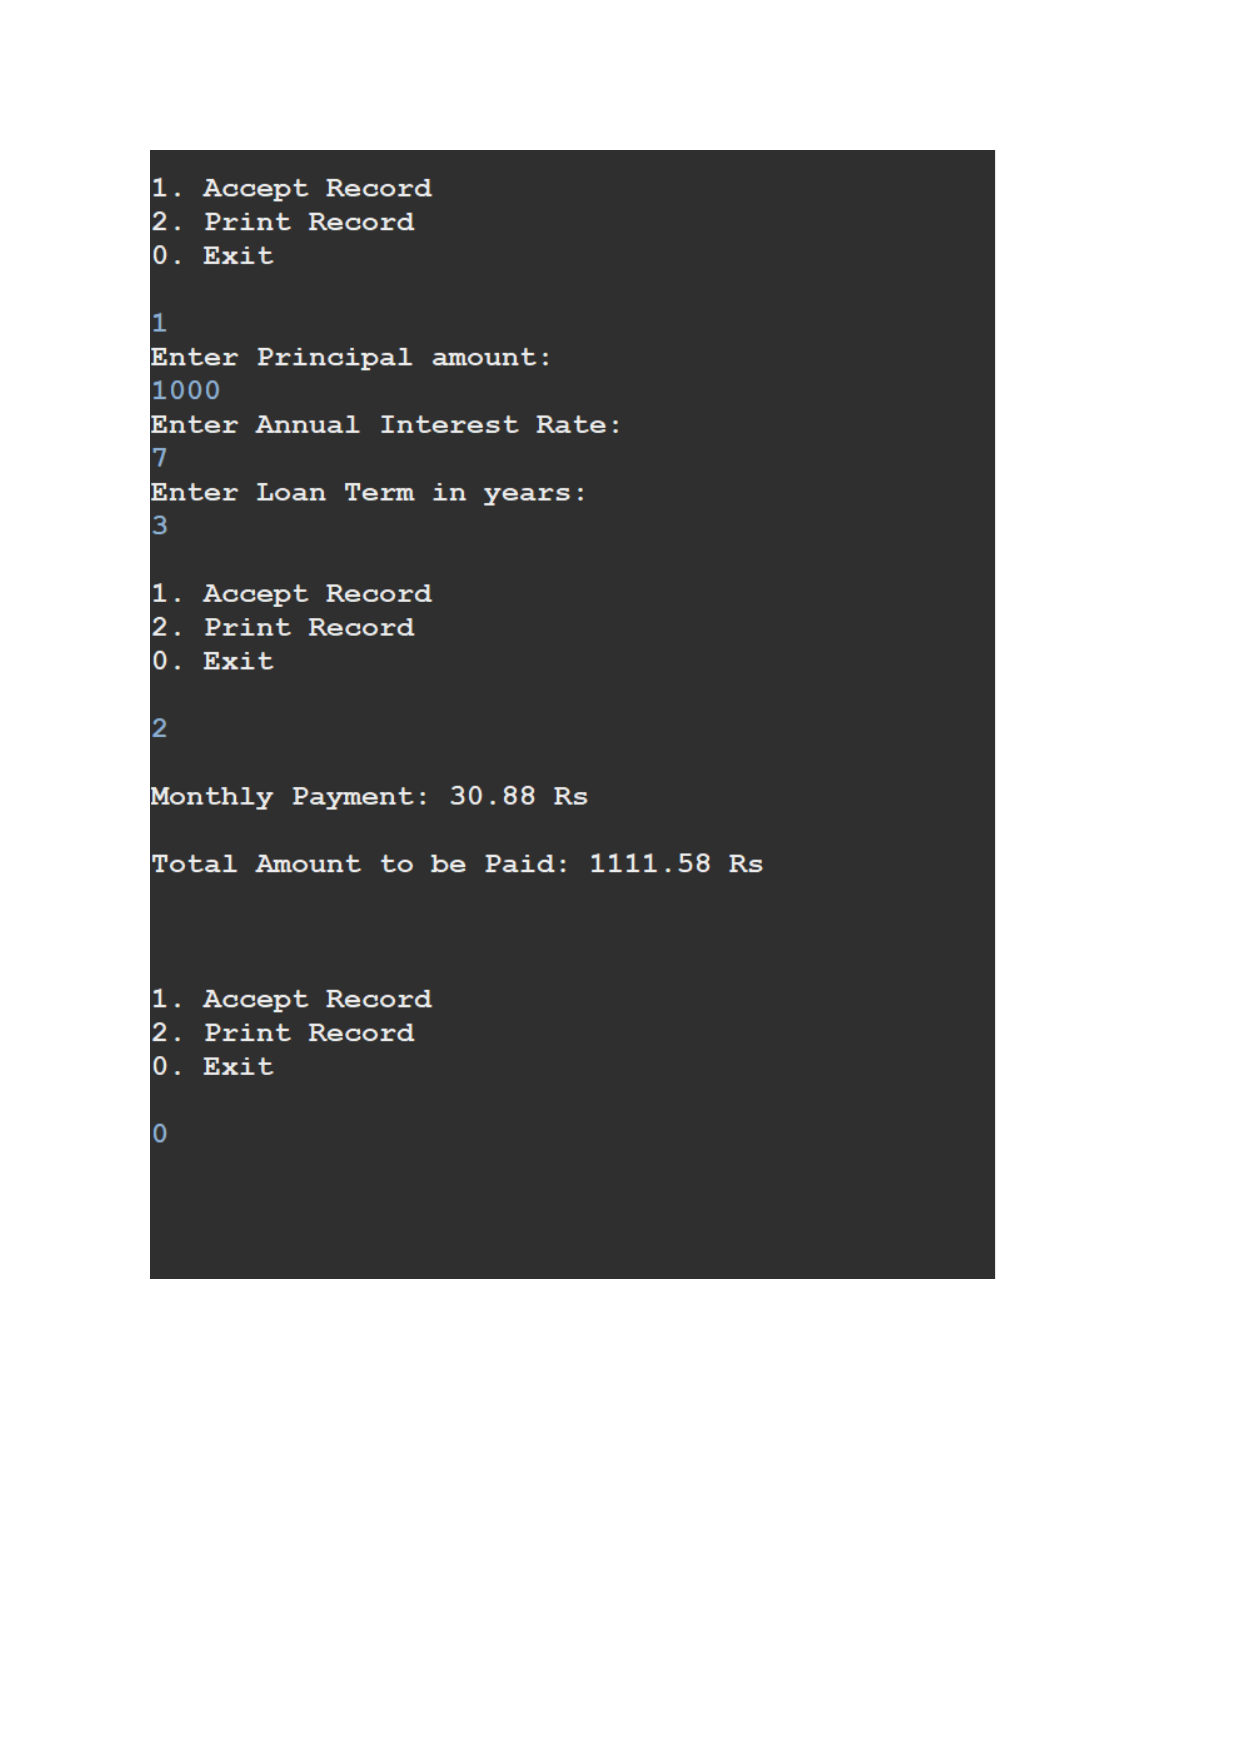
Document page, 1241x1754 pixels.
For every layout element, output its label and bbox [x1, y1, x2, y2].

picture [150, 150, 996, 1279]
